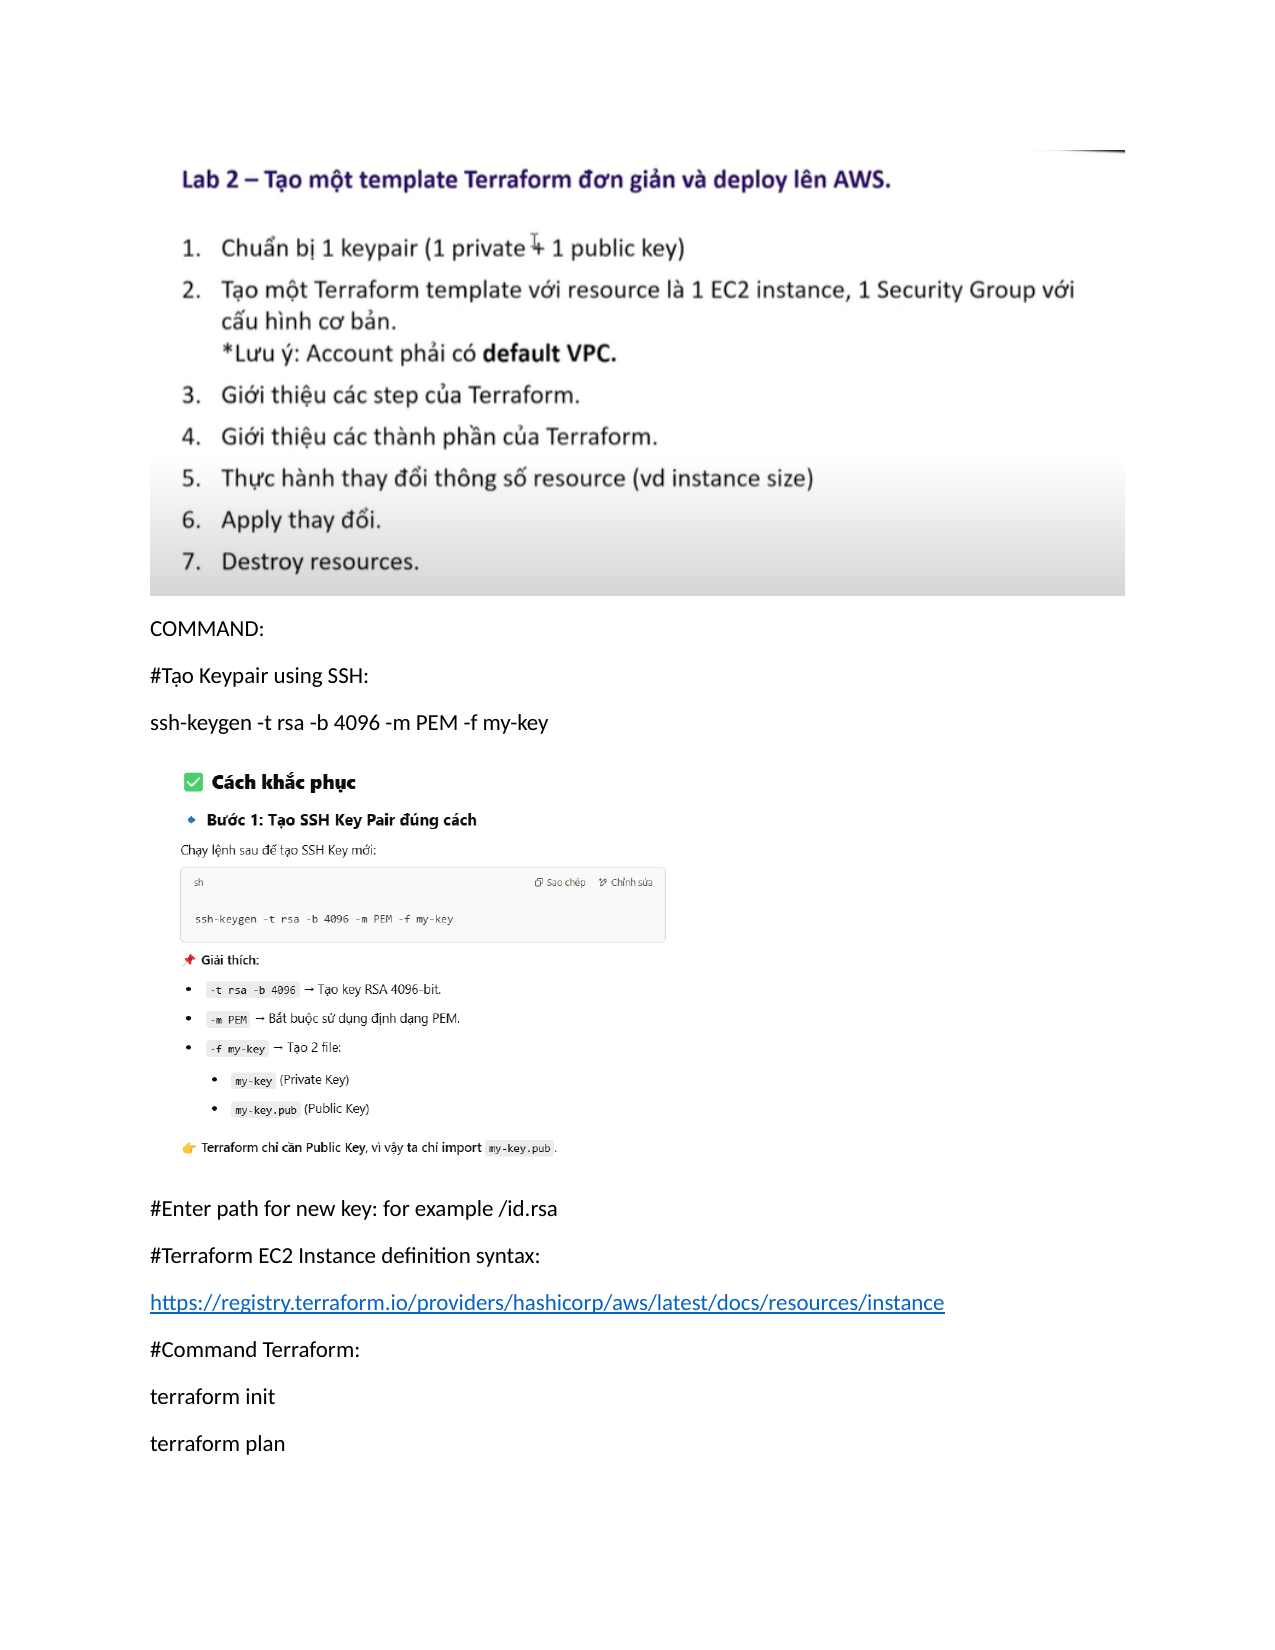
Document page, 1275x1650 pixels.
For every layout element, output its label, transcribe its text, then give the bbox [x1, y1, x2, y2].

text #Terraform EC2 Instance definition syntax: [150, 1241, 1125, 1269]
text terraform init [150, 1382, 1125, 1410]
text #Tạo Keypair using SSH: [150, 661, 1125, 689]
text terraform plan [150, 1429, 1125, 1457]
text #Command Terraform: [150, 1335, 1125, 1363]
text COMMAND: [150, 614, 1125, 642]
picture [150, 754, 684, 1176]
picture [150, 150, 1125, 596]
text https://registry.terraform.io/providers/hashicorp/aws/latest/docs/resources/instance [150, 1288, 1125, 1316]
text #Enter path for new key: for example /id.rsa [150, 1194, 1125, 1222]
text ssh-keygen -t rsa -b 4096 -m PEM -f my-key [150, 708, 1125, 736]
